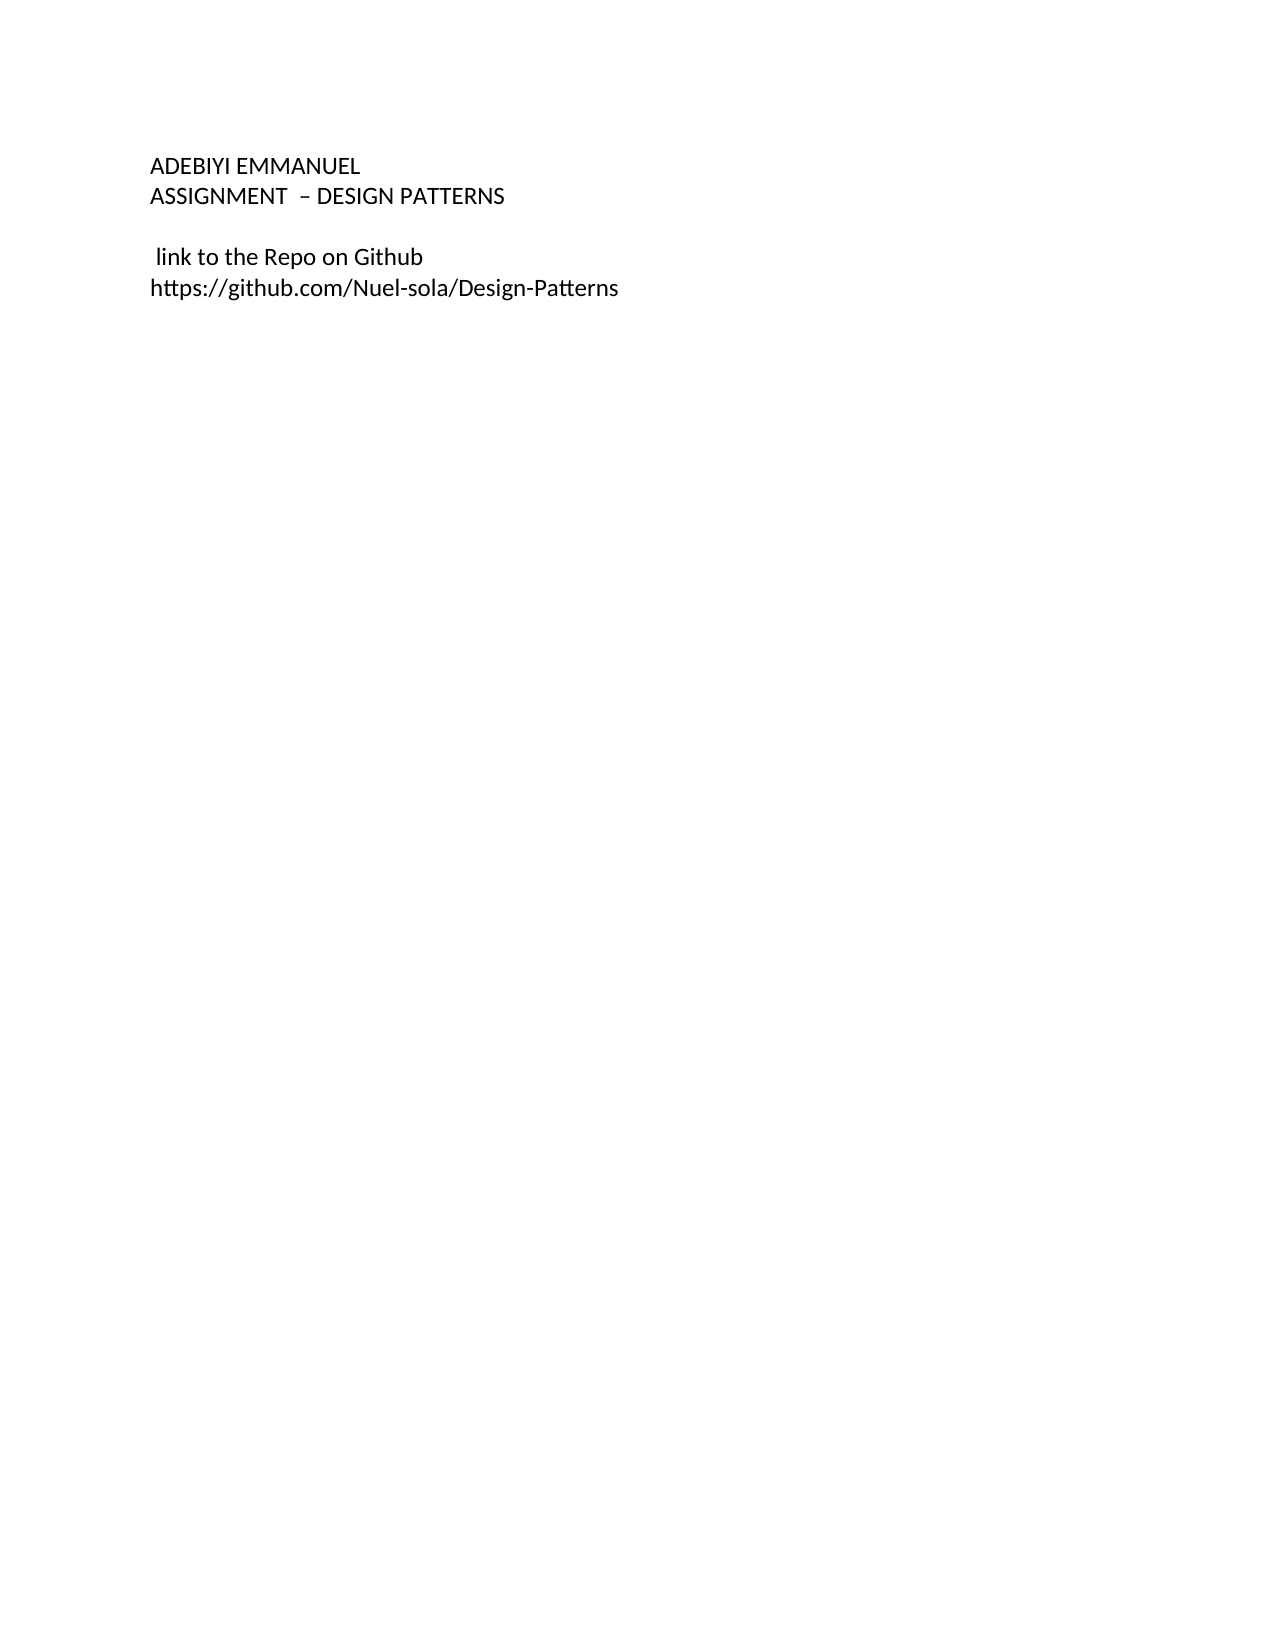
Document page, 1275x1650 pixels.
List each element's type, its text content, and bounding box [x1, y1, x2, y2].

text https://github.com/Nuel-sola/Design-Patterns [150, 272, 1125, 303]
text link to the Repo on Github [150, 242, 1125, 272]
text ASSIGNMENT – DESIGN PATTERNS [150, 181, 1125, 211]
text ADEBIYI EMMANUEL [150, 150, 1125, 181]
